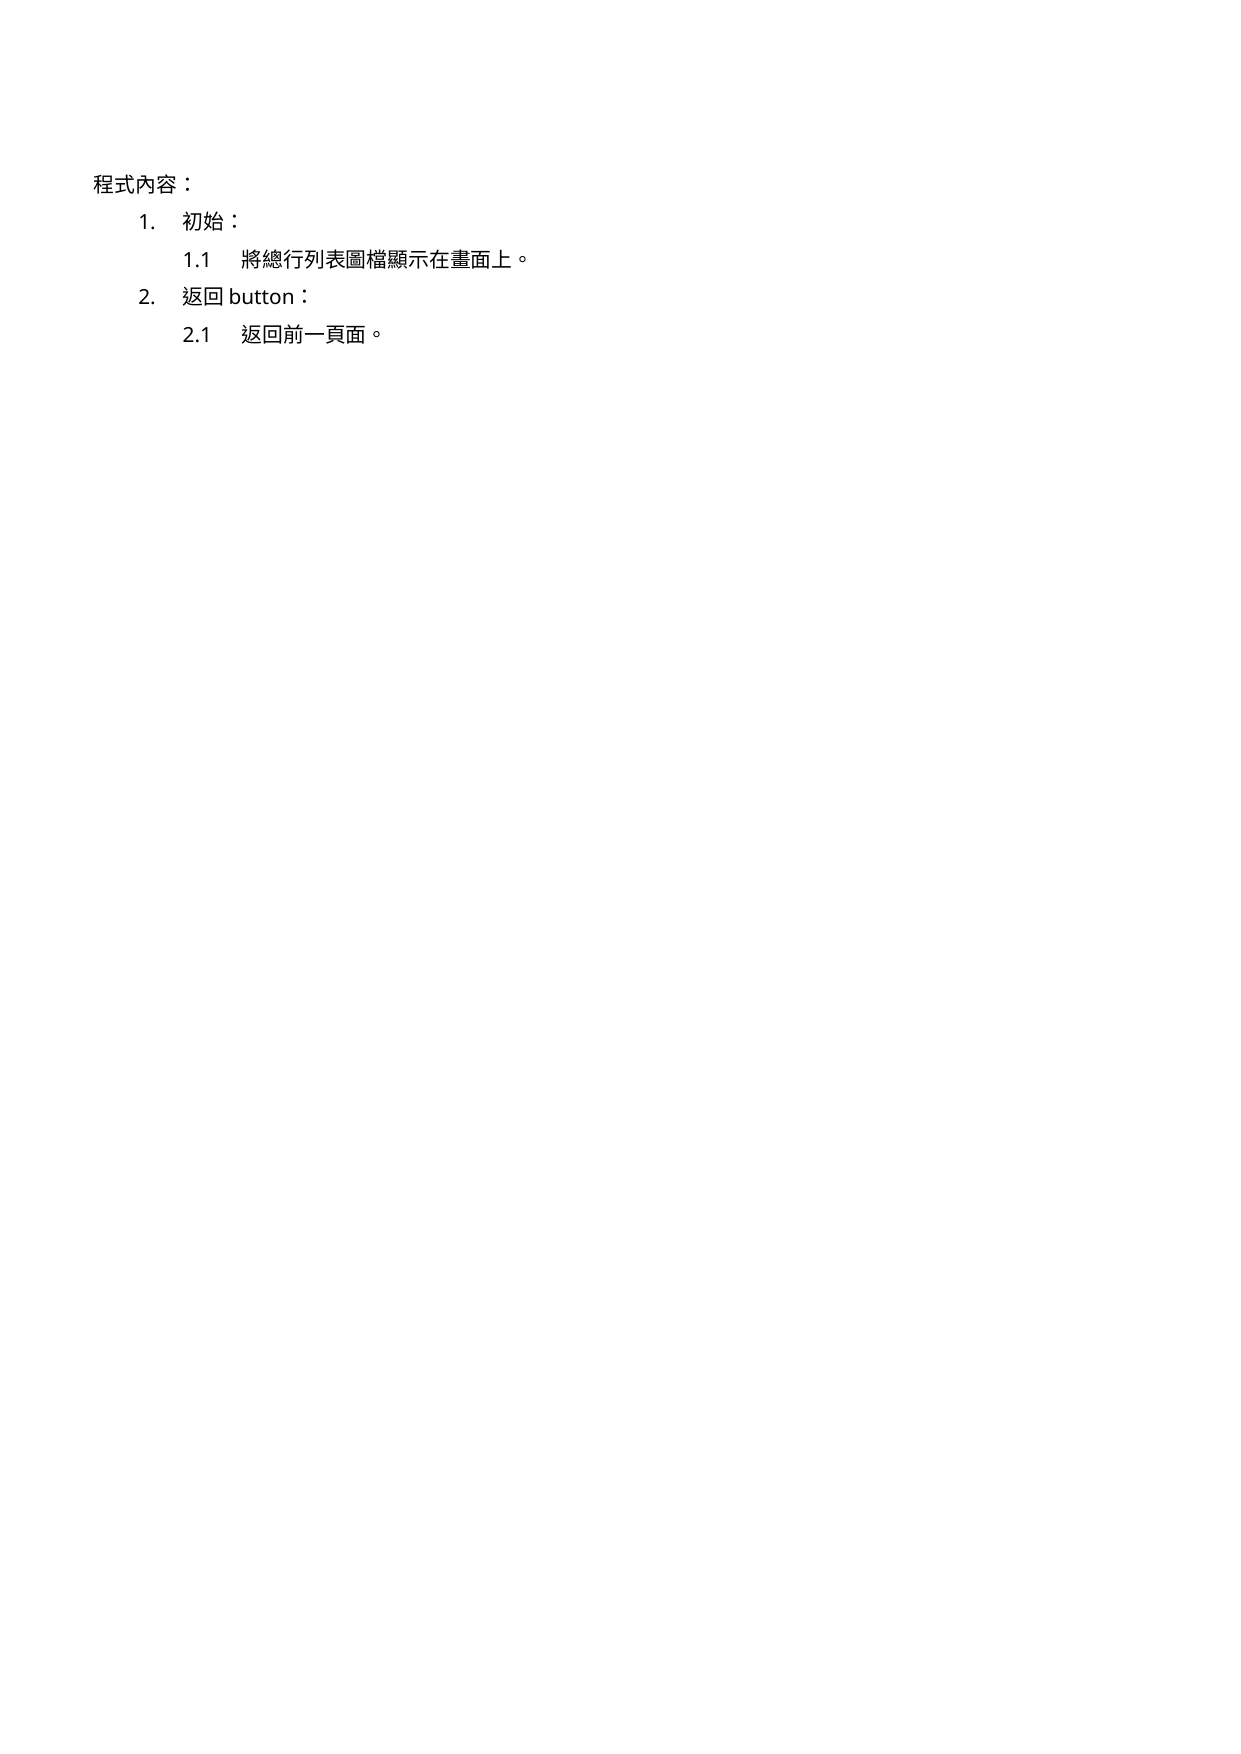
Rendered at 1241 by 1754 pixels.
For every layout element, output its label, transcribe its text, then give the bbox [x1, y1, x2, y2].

list 初始： [138, 202, 1144, 239]
list 將總行列表圖檔顯示在畫面上。 [182, 239, 1144, 277]
list 返回前一頁面。 [182, 314, 1144, 352]
text 程式內容： [94, 164, 1144, 202]
list 返回button： [138, 277, 1144, 314]
